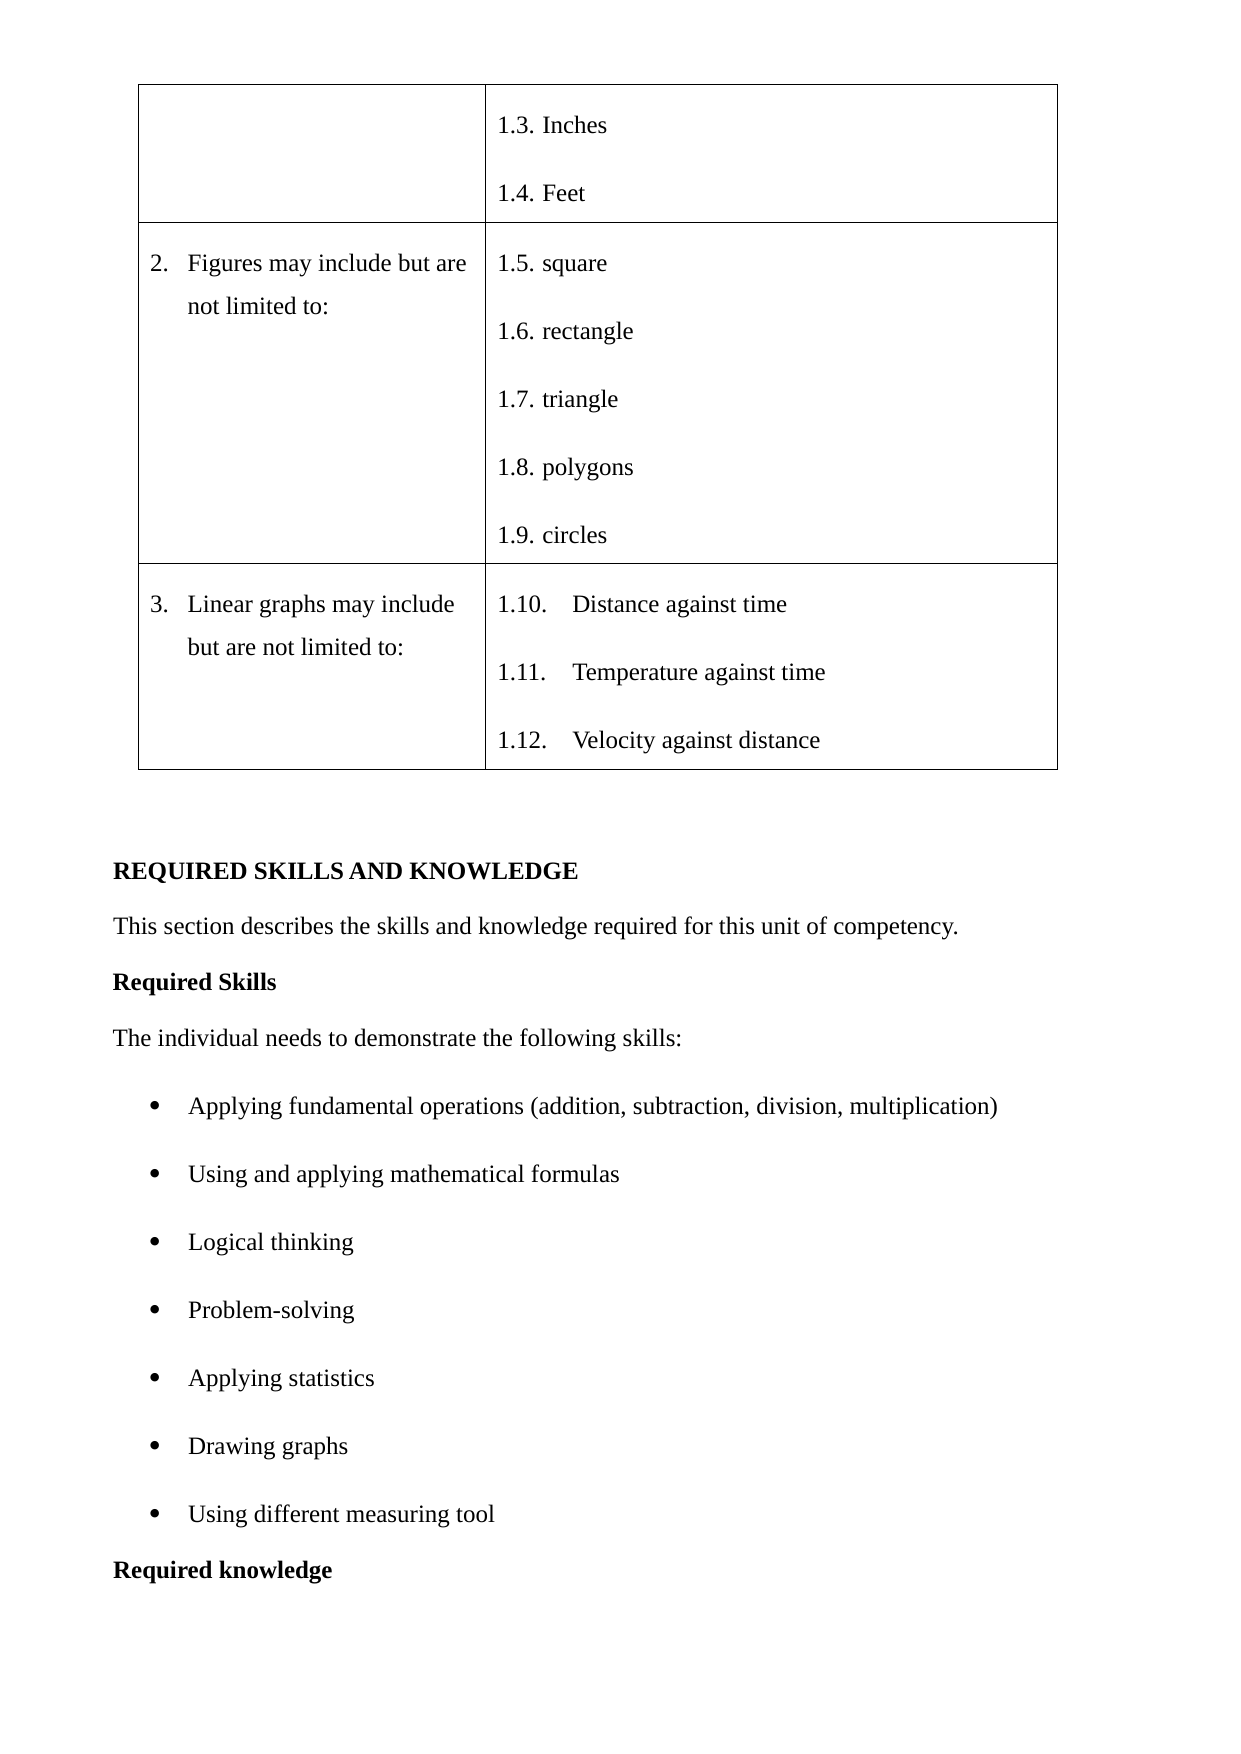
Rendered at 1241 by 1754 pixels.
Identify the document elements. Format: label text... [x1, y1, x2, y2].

text The individual needs to demonstrate the following skills: [112, 1023, 1069, 1051]
text REQUIRED SKILLS AND KNOWLEDGE [113, 856, 1069, 884]
table_cell Figures may include but are not limited to: [139, 223, 485, 563]
list Applying statistics [150, 1363, 1069, 1392]
list Applying fundamental operations (addition, subtraction, division, multiplication) [150, 1091, 1069, 1119]
list Logical thinking [150, 1227, 1069, 1256]
table_cell Linear graphs may include but are not limited to: [139, 564, 485, 768]
list Using different measuring tool [150, 1499, 1069, 1528]
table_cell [139, 85, 485, 222]
list Drawing graphs [150, 1431, 1069, 1460]
text Required knowledge [113, 1555, 1069, 1584]
table_cell Distance against time Temperature against time Velocity against distance [486, 564, 1057, 768]
list Using and applying mathematical formulas [150, 1159, 1069, 1188]
text Required Skills [112, 967, 1069, 996]
list Problem-solving [150, 1295, 1069, 1324]
table_cell square rectangle triangle polygons circles [486, 223, 1057, 563]
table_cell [486, 85, 1057, 222]
text This section describes the skills and knowledge required for this unit of competency. [113, 911, 1069, 940]
